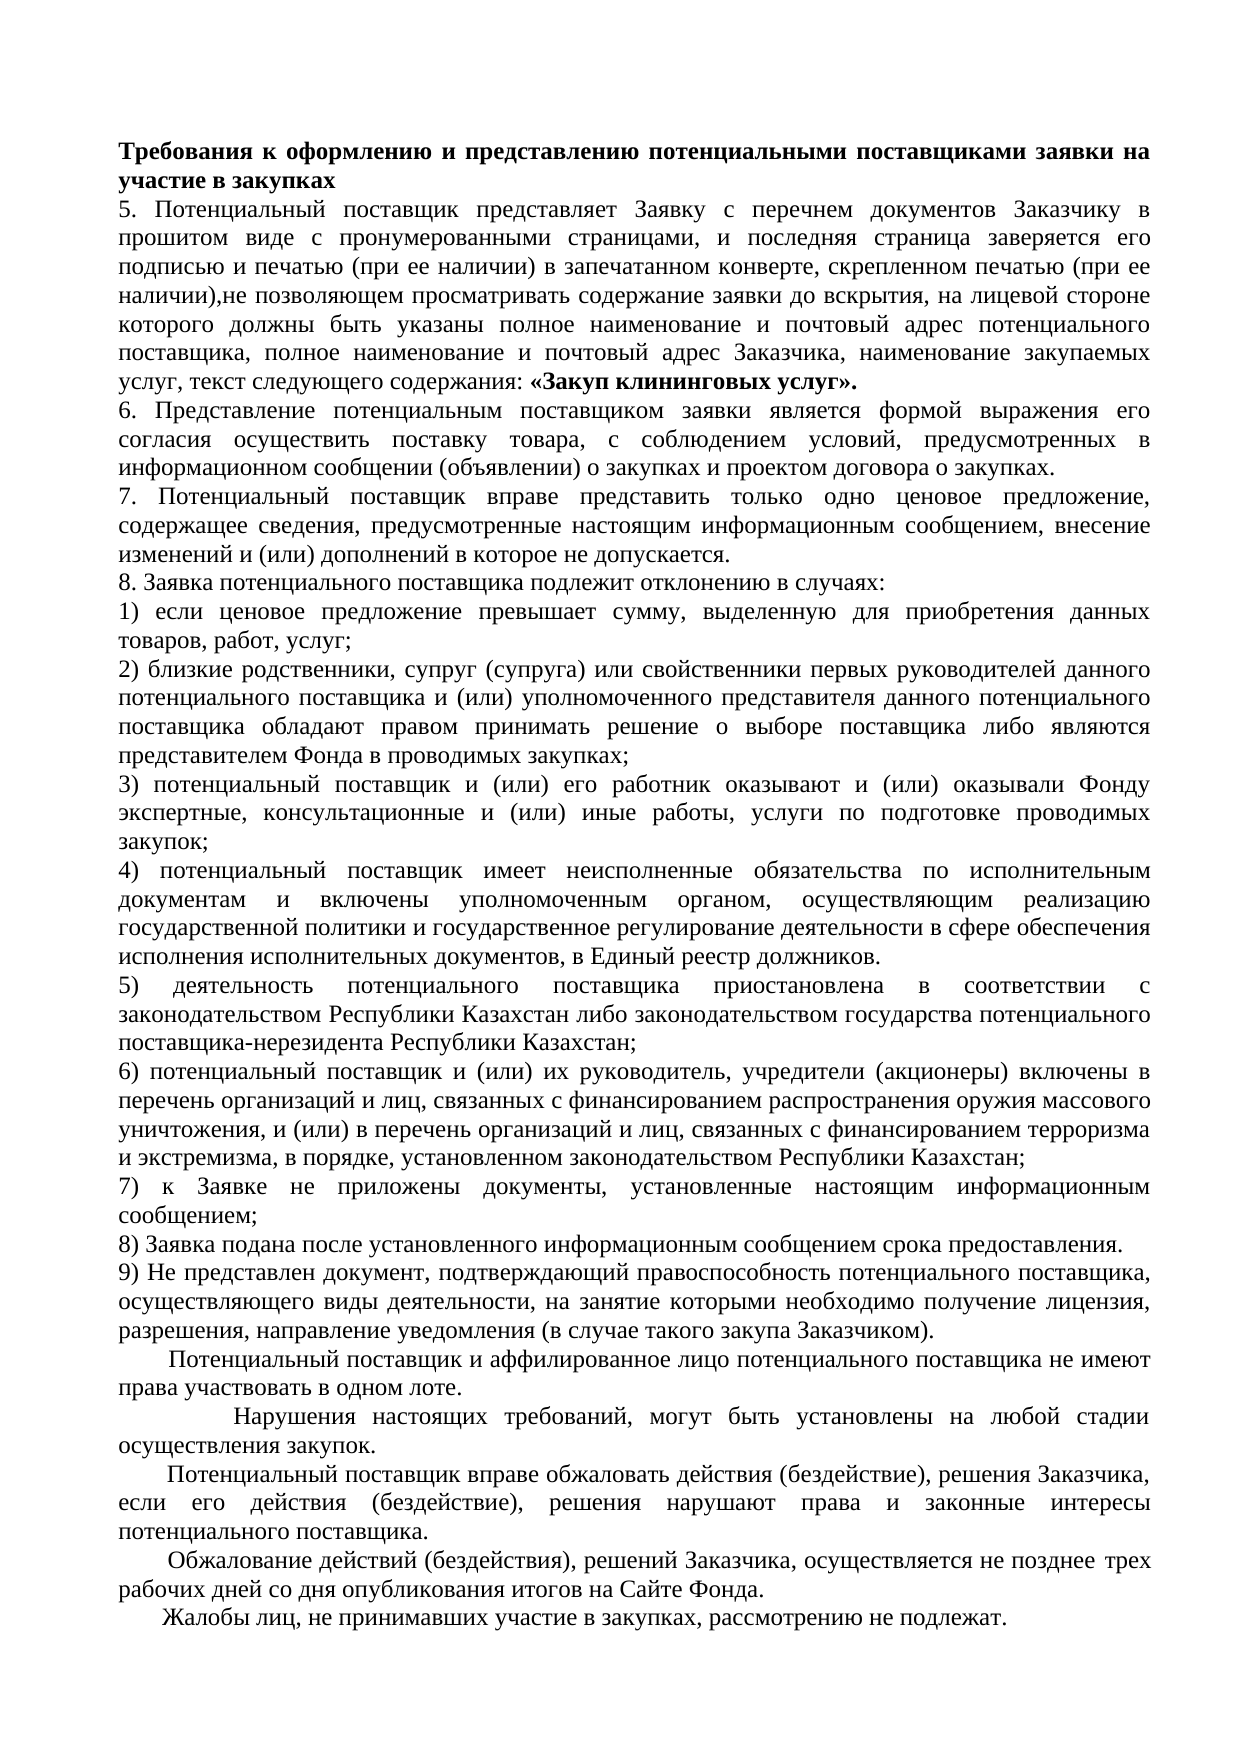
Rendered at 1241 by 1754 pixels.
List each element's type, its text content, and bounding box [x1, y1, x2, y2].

text Требования к оформлению и представлению потенциальными поставщиками заявки на участие в закупках [118, 136, 1152, 194]
text 6. Представление потенциальным поставщиком заявки является формой выражения его согласия осуществить поставку товара, с соблюдением условий, предусмотренных в информационном сообщении (объявлении) о закупках и проектом договора о закупках. [118, 395, 1152, 481]
text 6) потенциальный поставщик и (или) их руководитель, учредители (акционеры) включены в перечень организаций и лиц, связанных с финансированием распространения оружия массового уничтожения, и (или) в перечень организаций и лиц, связанных с финансированием терроризма и экстремизма, в порядке, установленном законодательством Республики Казахстан; [118, 1056, 1152, 1171]
text 3) потенциальный поставщик и (или) его работник оказывают и (или) оказывали Фонду экспертные, консультационные и (или) иные работы, услуги по подготовке проводимых закупок; [118, 769, 1152, 855]
text Потенциальный поставщик и аффилированное лицо потенциального поставщика не имеют права участвовать в одном лоте. [118, 1344, 1152, 1401]
text 7) к Заявке не приложены документы, установленные настоящим информационным сообщением; [118, 1171, 1152, 1229]
text 2) близкие родственники, супруг (супруга) или свойственники первых руководителей данного потенциального поставщика и (или) уполномоченного представителя данного потенциального поставщика обладают правом принимать решение о выборе поставщика либо являются представителем Фонда в проводимых закупках; [118, 654, 1152, 769]
text 8) Заявка подана после установленного информационным сообщением срока предоставления. [118, 1229, 1152, 1257]
text 5. Потенциальный поставщик представляет Заявку с перечнем документов Заказчику в прошитом виде с пронумерованными страницами, и последняя страница заверяется его подписью и печатью (при ее наличии) в запечатанном конверте, скрепленном печатью (при ее наличии),не позволяющем просматривать содержание заявки до вскрытия, на лицевой стороне которого должны быть указаны полное наименование и почтовый адрес потенциального поставщика, полное наименование и почтовый адрес Заказчика, наименование закупаемых услуг, текст следующего содержания: «Закуп клининговых услуг». [118, 194, 1152, 395]
text Обжалование действий (бездействия), решений Заказчика, осуществляется не позднее трех рабочих дней со дня опубликования итогов на Сайте Фонда. [118, 1545, 1152, 1602]
text 9) Не представлен документ, подтверждающий правоспособность потенциального поставщика, осуществляющего виды деятельности, на занятие которыми необходимо получение лицензия, разрешения, направление уведомления (в случае такого закупа Заказчиком). [118, 1257, 1152, 1344]
text 5) деятельность потенциального поставщика приостановлена в соответствии с законодательством Республики Казахстан либо законодательством государства потенциального поставщика-нерезидента Республики Казахстан; [118, 970, 1152, 1056]
text Жалобы лиц, не принимавших участие в закупках, рассмотрению не подлежат. [118, 1602, 1152, 1631]
text 7. Потенциальный поставщик вправе представить только одно ценовое предложение, содержащее сведения, предусмотренные настоящим информационным сообщением, внесение изменений и (или) дополнений в которое не допускается. [118, 481, 1152, 567]
text Потенциальный поставщик вправе обжаловать действия (бездействие), решения Заказчика, если его действия (бездействие), решения нарушают права и законные интересы потенциального поставщика. [118, 1459, 1152, 1545]
text 4) потенциальный поставщик имеет неисполненные обязательства по исполнительным документам и включены уполномоченным органом, осуществляющим реализацию государственной политики и государственное регулирование деятельности в сфере обеспечения исполнения исполнительных документов, в Единый реестр должников. [118, 855, 1152, 970]
text Нарушения настоящих требований, могут быть установлены на любой стадии осуществления закупок. [118, 1401, 1152, 1459]
text 1) если ценовое предложение превышает сумму, выделенную для приобретения данных товаров, работ, услуг; [118, 596, 1152, 654]
text 8. Заявка потенциального поставщика подлежит отклонению в случаях: [118, 567, 1152, 596]
